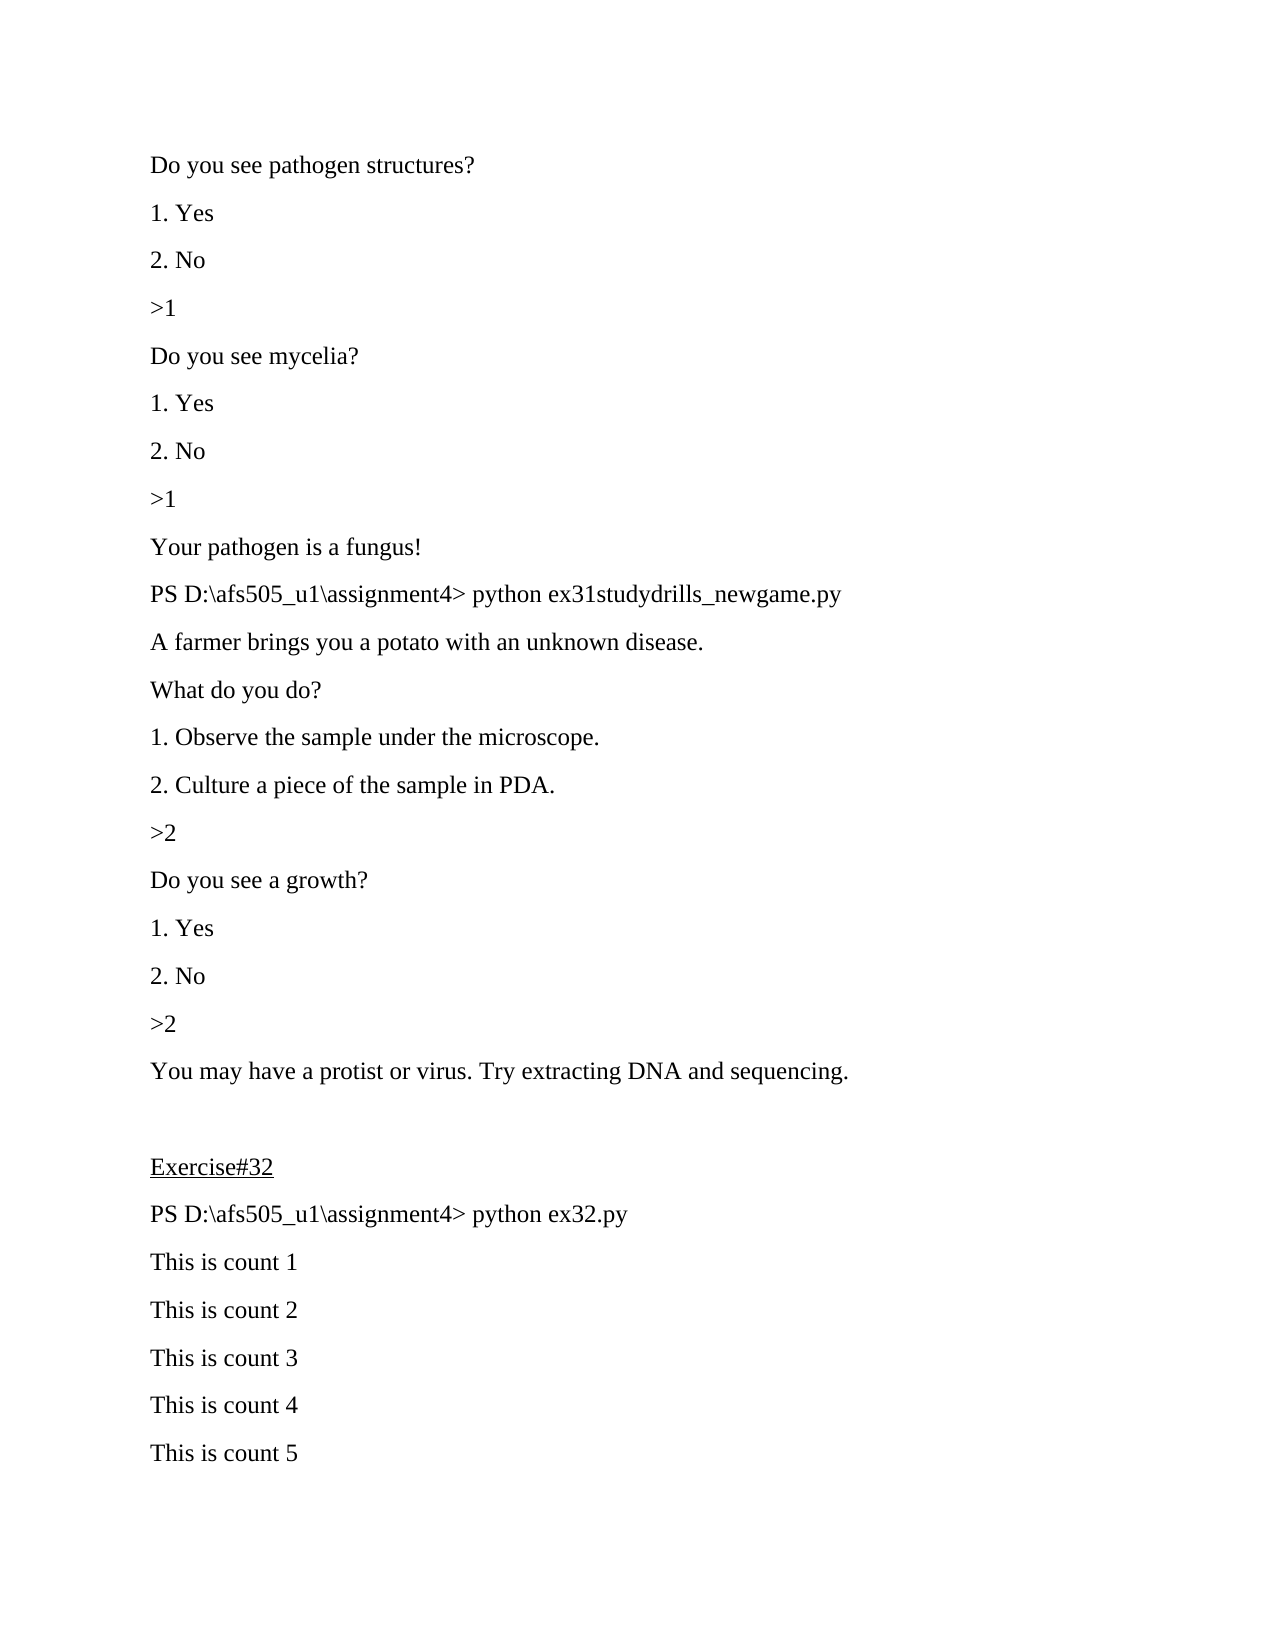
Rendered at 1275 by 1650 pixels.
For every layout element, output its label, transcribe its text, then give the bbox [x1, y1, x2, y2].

text 2. Culture a piece of the sample in PDA. [150, 770, 1125, 799]
text Do you see mycelia? [150, 341, 1125, 369]
text 2. No [150, 961, 1125, 990]
text PS D:\afs505_u1\assignment4> python ex31studydrills_newgame.py [150, 579, 1125, 608]
text Do you see a growth? [150, 866, 1125, 894]
text A farmer brings you a potato with an unknown disease. [150, 627, 1125, 656]
text What do you do? [150, 675, 1125, 703]
text >1 [150, 293, 1125, 322]
text This is count 2 [150, 1295, 1125, 1324]
text 2. No [150, 245, 1125, 274]
text >2 [150, 1009, 1125, 1037]
text 1. Yes [150, 198, 1125, 226]
text 1. Yes [150, 913, 1125, 942]
text This is count 3 [150, 1343, 1125, 1371]
text 1. Yes [150, 388, 1125, 417]
text This is count 5 [150, 1438, 1125, 1467]
text >1 [150, 484, 1125, 513]
text PS D:\afs505_u1\assignment4> python ex32.py [150, 1199, 1125, 1228]
text This is count 1 [150, 1247, 1125, 1276]
text Do you see pathogen structures? [150, 150, 1125, 179]
text >2 [150, 818, 1125, 847]
text Your pathogen is a fungus! [150, 532, 1125, 560]
text Exercise#32 [150, 1152, 1125, 1181]
text 1. Observe the sample under the microscope. [150, 722, 1125, 751]
text This is count 4 [150, 1390, 1125, 1419]
text You may have a protist or virus. Try extracting DNA and sequencing. [150, 1056, 1125, 1085]
text 2. No [150, 436, 1125, 465]
